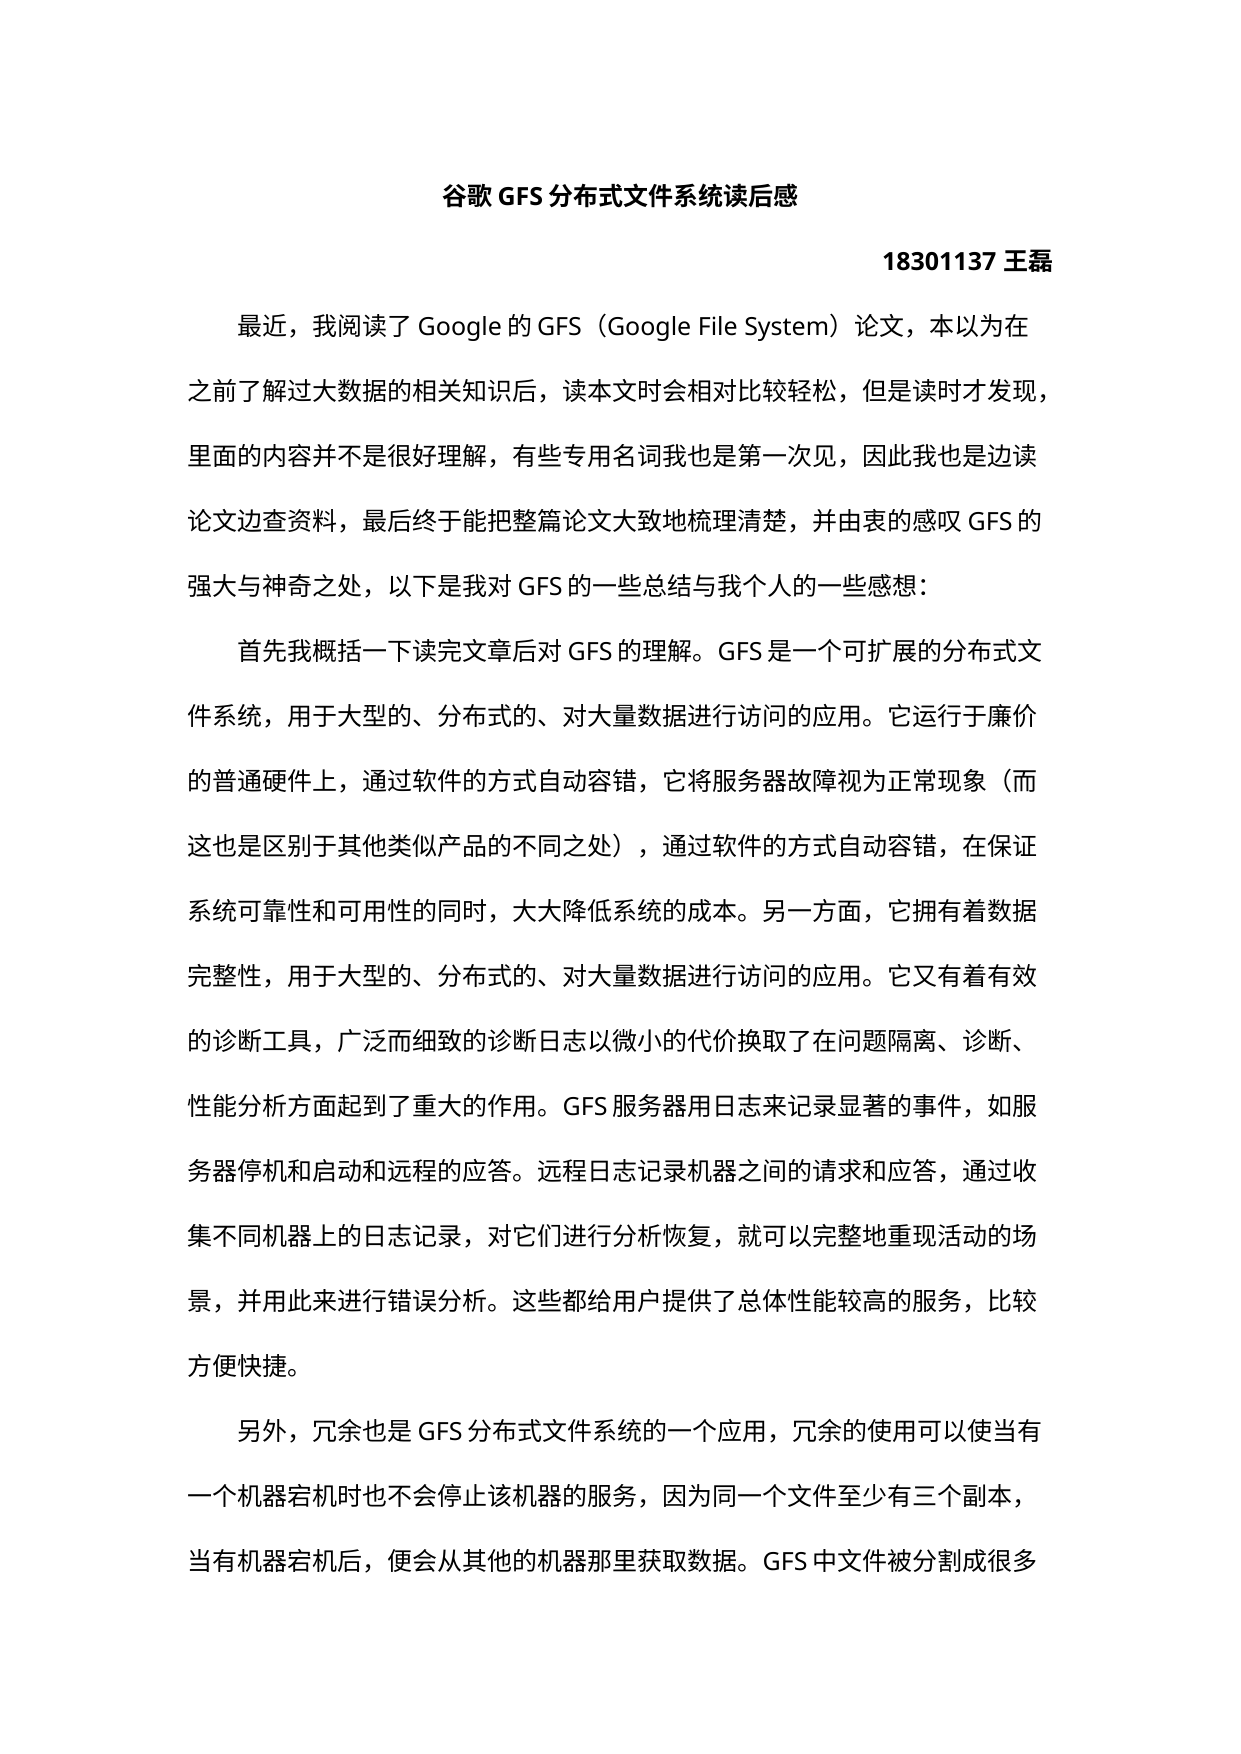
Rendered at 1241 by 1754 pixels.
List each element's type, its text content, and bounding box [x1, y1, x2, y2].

text 最近，我阅读了Google的GFS（Google File System）论文，本以为在之前了解过大数据的相关知识后，读本文时会相对比较轻松，但是读时才发现，里面的内容并不是很好理解，有些专用名词我也是第一次见，因此我也是边读论文边查资料，最后终于能把整篇论文大致地梳理清楚，并由衷的感叹GFS的强大与神奇之处，以下是我对GFS的一些总结与我个人的一些感想： [187, 292, 1053, 617]
text 谷歌GFS分布式文件系统读后感 [187, 162, 1053, 227]
text 首先我概括一下读完文章后对GFS的理解。GFS是一个可扩展的分布式文件系统，用于大型的、分布式的、对大量数据进行访问的应用。它运行于廉价的普通硬件上，通过软件的方式自动容错，它将服务器故障视为正常现象（而这也是区别于其他类似产品的不同之处），通过软件的方式自动容错，在保证系统可靠性和可用性的同时，大大降低系统的成本。另一方面，它拥有着数据完整性，用于大型的、分布式的、对大量数据进行访问的应用。它又有着有效的诊断工具，广泛而细致的诊断日志以微小的代价换取了在问题隔离、诊断、性能分析方面起到了重大的作用。GFS服务器用日志来记录显著的事件，如服务器停机和启动和远程的应答。远程日志记录机器之间的请求和应答，通过收集不同机器上的日志记录，对它们进行分析恢复，就可以完整地重现活动的场景，并用此来进行错误分析。这些都给用户提供了总体性能较高的服务，比较方便快捷。 [187, 617, 1053, 1397]
text 18301137 王磊 [187, 227, 1053, 292]
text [187, 1397, 1053, 1592]
